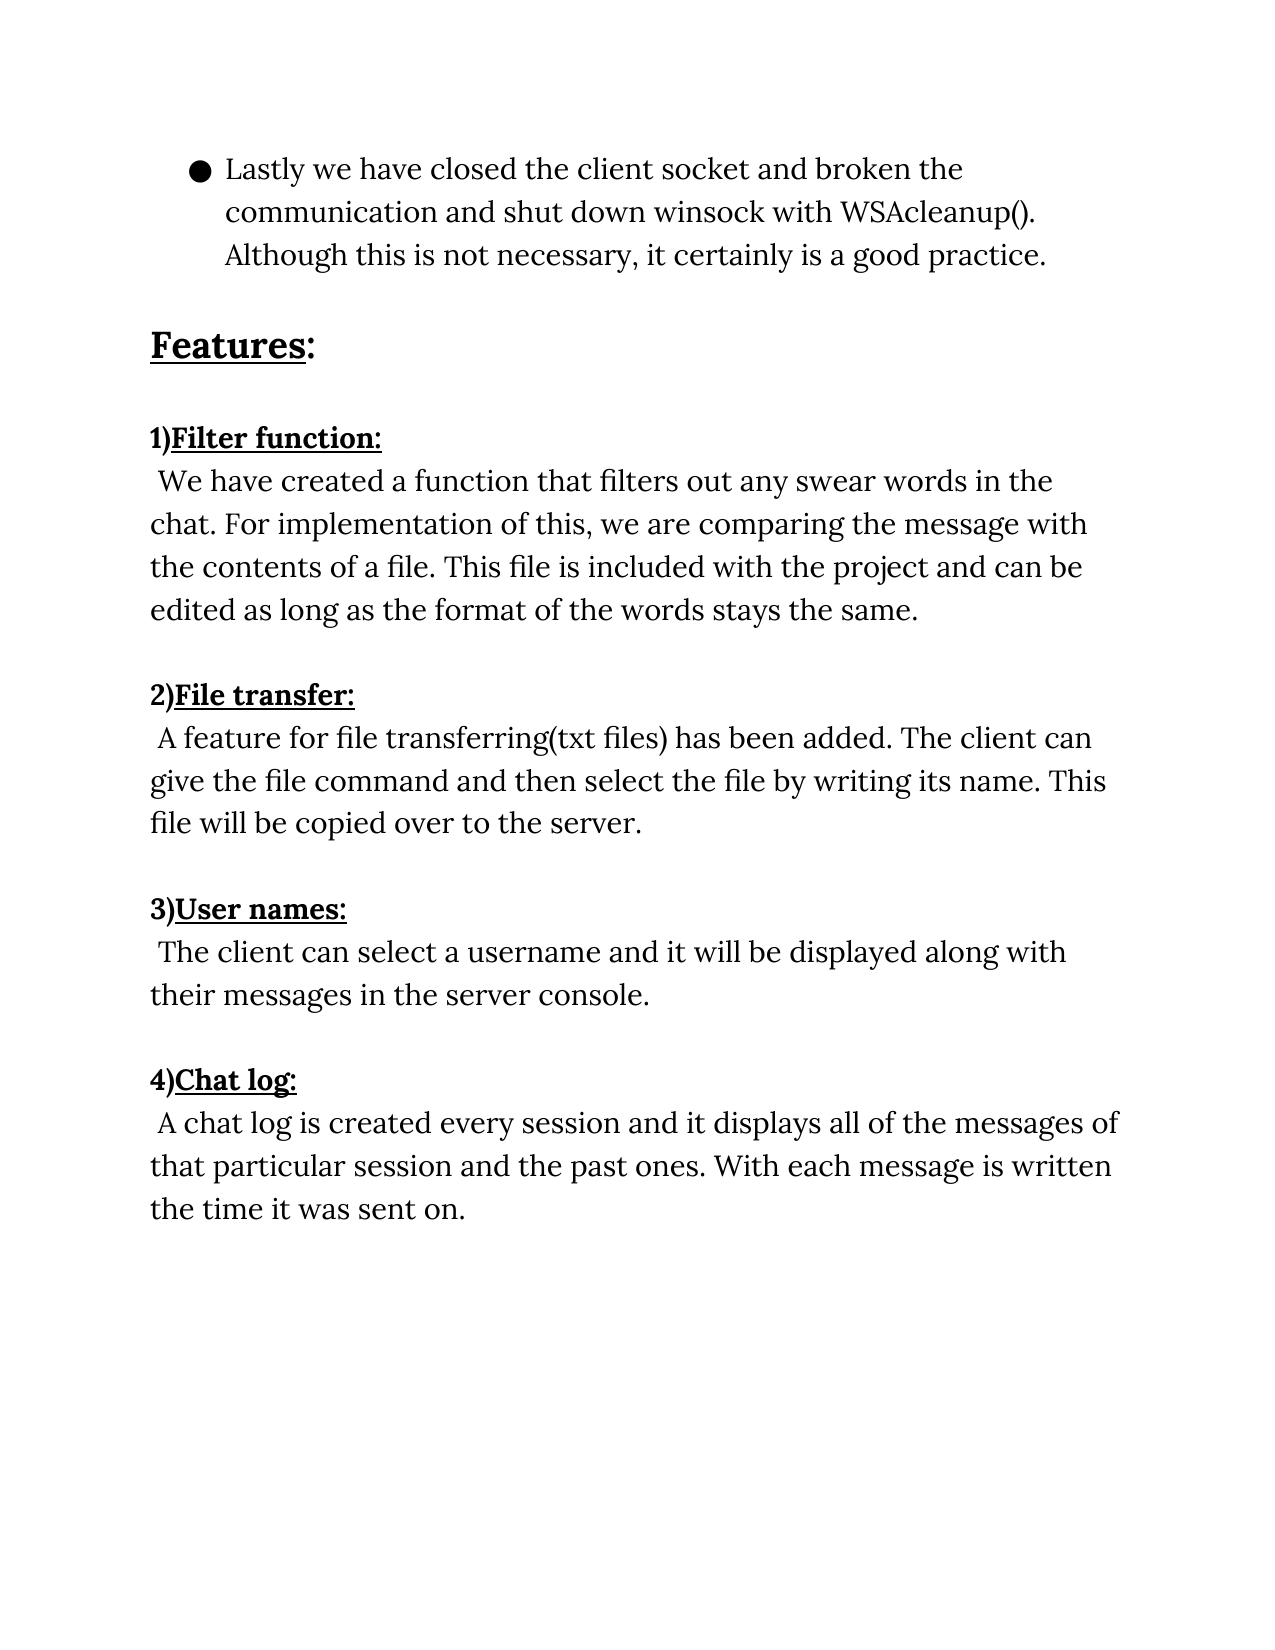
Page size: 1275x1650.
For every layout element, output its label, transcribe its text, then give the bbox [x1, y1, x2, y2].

text A feature for file transferring(txt files) has been added. The client can give the file command and then select the file by writing its name. This file will be copied over to the server. [150, 719, 1125, 842]
text A chat log is created every session and it displays all of the messages of that particular session and the past ones. With each message is written the time it was sent on. [150, 1104, 1125, 1227]
text Features: [150, 321, 1125, 369]
text We have created a function that filters out any swear words in the chat. For implementation of this, we are comparing the message with the contents of a file. This file is included with the project and can be edited as long as the format of the words stays the same. [150, 462, 1125, 628]
text The client can select a username and it will be displayed along with their messages in the server console. [150, 933, 1125, 1013]
text 4)Chat log: [150, 1061, 1125, 1099]
text 1)Filter function: [150, 419, 1125, 457]
text 3)User names: [150, 890, 1125, 927]
text 2)File transfer: [150, 676, 1125, 713]
list Lastly we have closed the client socket and broken the communication and shut down winsock with WSAcleanup(). Although this is not necessary, it certainly is a good practice. [187, 150, 1125, 273]
